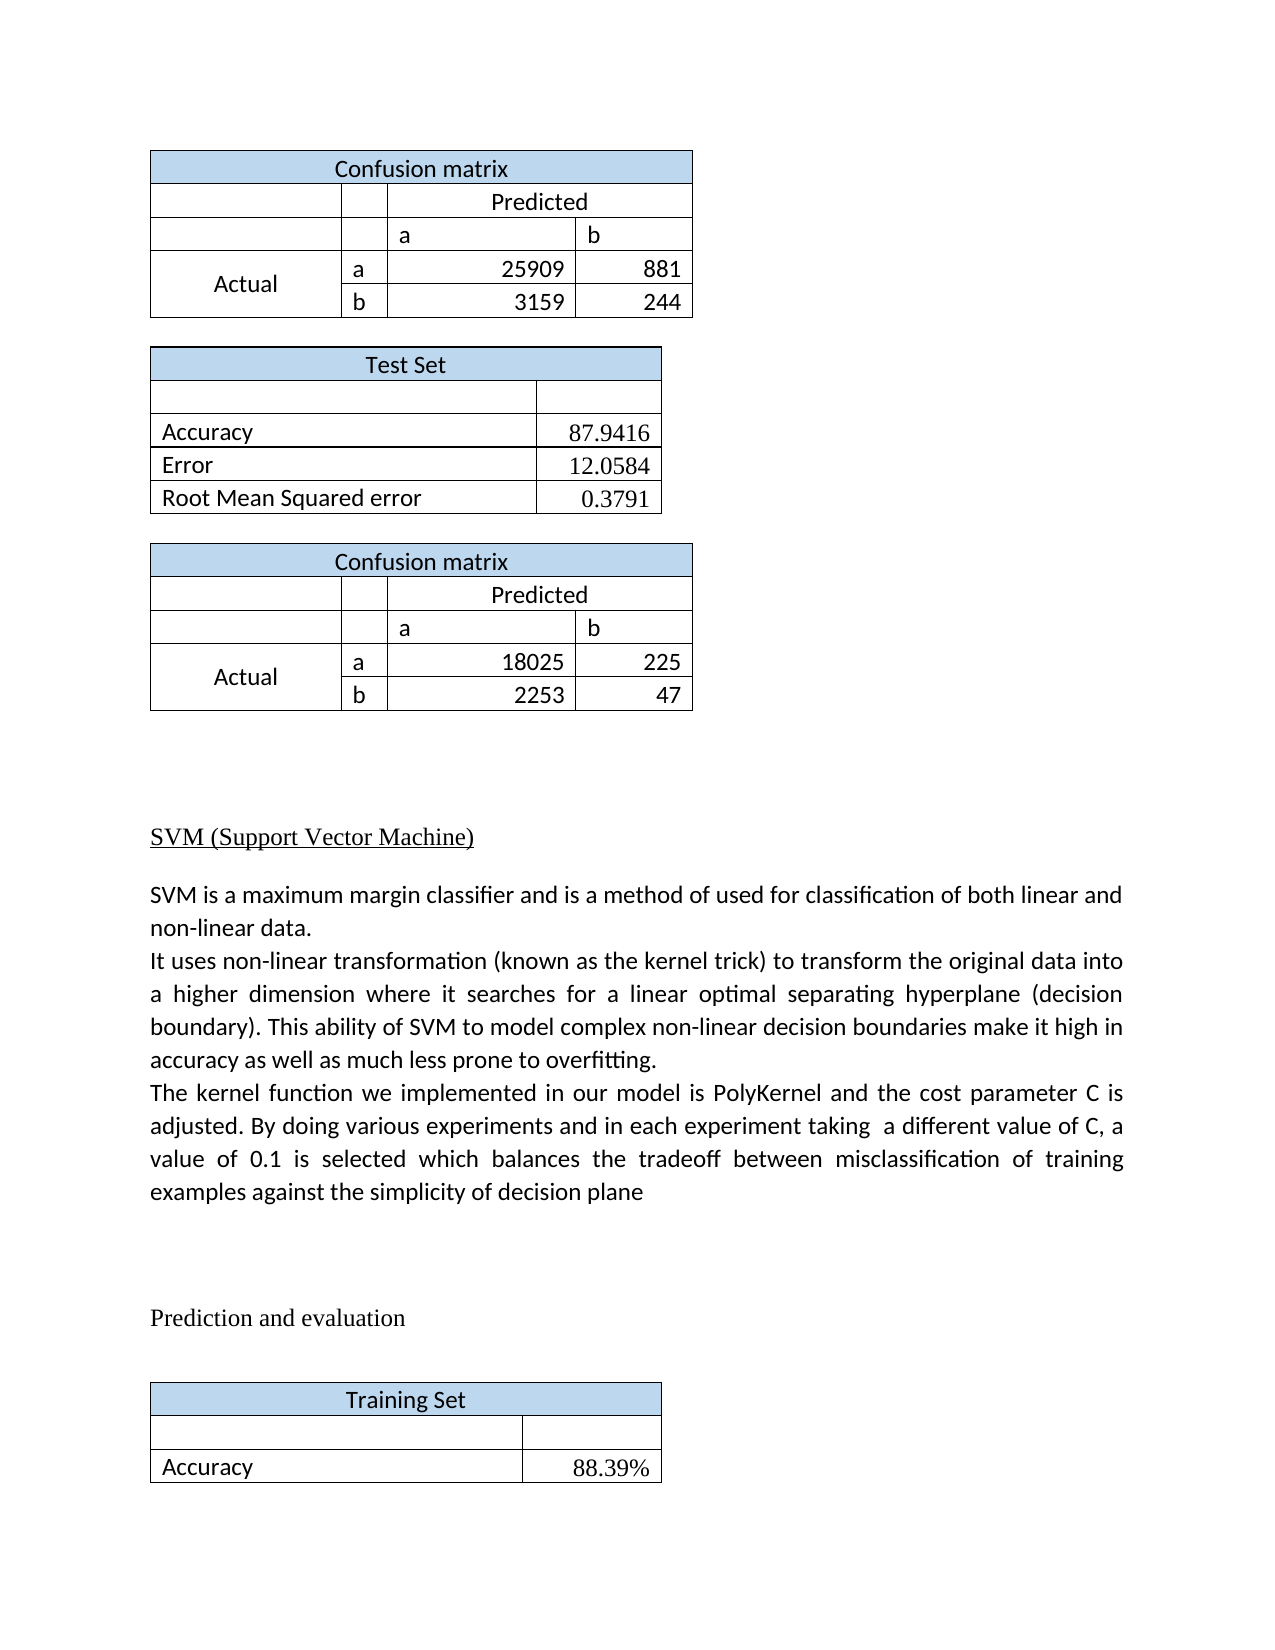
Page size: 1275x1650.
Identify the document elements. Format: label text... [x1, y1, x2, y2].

table_cell Root Mean Squared error [151, 481, 536, 513]
table_header Test Set [151, 348, 661, 380]
table_cell [151, 184, 341, 217]
table_cell b [576, 218, 692, 250]
table_cell [523, 1416, 661, 1448]
table_cell 0.3791 [537, 481, 661, 513]
table_cell 2253 [388, 677, 575, 709]
list SVM is a maximum margin classifier and is a method of used for classification of both linear and non-linear data. [150, 879, 1125, 943]
text Prediction and evaluation [150, 1303, 1125, 1332]
list The kernel function we implemented in our model is PolyKernel and the cost parameter C is adjusted. By doing various experiments and in each experiment taking a different value of C, a value of 0.1 is selected which balances the tradeoff between misclassification of training examples against the simplicity of decision plane [150, 1077, 1125, 1206]
table_cell Predicted [388, 577, 692, 609]
table_header Confusion matrix [151, 544, 692, 576]
table_cell Predicted [388, 184, 692, 217]
table_cell 25909 [388, 251, 575, 283]
table_cell 88.39% [523, 1450, 661, 1482]
table_cell [537, 381, 661, 413]
table_cell 3159 [388, 284, 575, 317]
table_cell [342, 218, 387, 250]
table_cell b [342, 677, 387, 709]
table_cell Actual [151, 644, 341, 709]
table_cell 47 [576, 677, 692, 709]
table_cell b [576, 611, 692, 643]
table_cell 12.0584 [537, 448, 661, 480]
table_cell b [342, 284, 387, 317]
table_cell Actual [151, 251, 341, 317]
table_cell [342, 577, 387, 609]
table_cell [342, 611, 387, 643]
table_cell 225 [576, 644, 692, 676]
table_cell Error [151, 448, 536, 480]
table_header Confusion matrix [151, 151, 692, 183]
table_cell 244 [576, 284, 692, 317]
text SVM (Support Vector Machine) [150, 822, 1125, 851]
table_header Training Set [151, 1383, 661, 1415]
table_cell a [388, 218, 575, 250]
table_cell [342, 184, 387, 217]
list It uses non-linear transformation (known as the kernel trick) to transform the original data into a higher dimension where it searches for a linear optimal separating hyperplane (decision boundary). This ability of SVM to model complex non-linear decision boundaries make it high in accuracy as well as much less prone to overfitting. [150, 945, 1125, 1074]
table_cell Accuracy [151, 1450, 522, 1482]
table_cell [151, 1416, 522, 1448]
table_cell a [342, 251, 387, 283]
table_cell 87.9416 [537, 414, 661, 446]
table_cell Accuracy [151, 414, 536, 446]
table_cell [151, 381, 536, 413]
table_cell [151, 611, 341, 643]
table_cell a [388, 611, 575, 643]
table_cell [151, 577, 341, 609]
table_cell a [342, 644, 387, 676]
table_cell 881 [576, 251, 692, 283]
table_cell [151, 218, 341, 250]
table_cell 18025 [388, 644, 575, 676]
